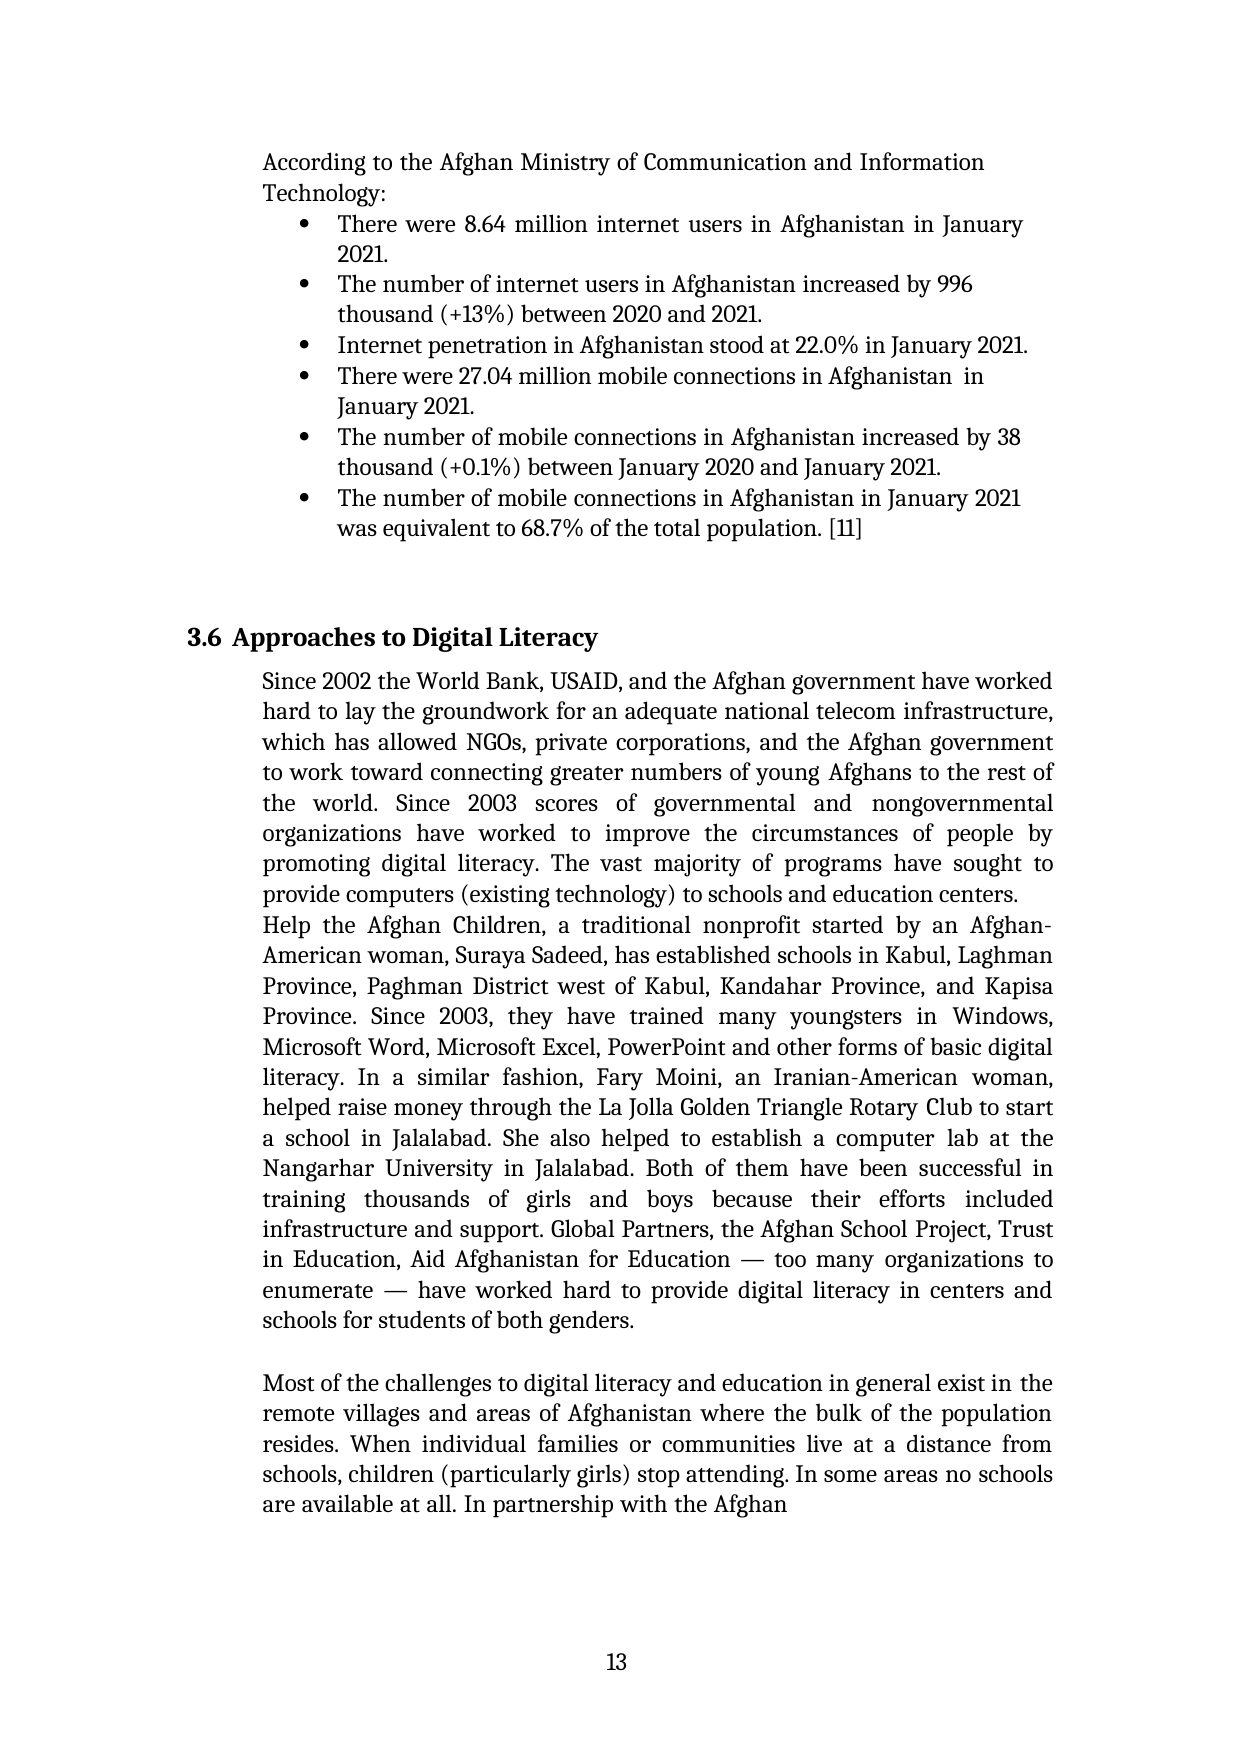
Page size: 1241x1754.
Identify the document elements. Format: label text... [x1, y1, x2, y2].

list There were 27.04 million mobile connections in Afghanistan in January 2021. [300, 362, 1053, 421]
text Help the Afghan Children, a traditional nonprofit started by an Afghan- American woman, Suraya Sadeed, has established schools in Kabul, Laghman Province, Paghman District west of Kabul, Kandahar Province, and Kapisa Province. Since 2003, they have trained many youngsters in Windows, Microsoft Word, Microsoft Excel, PowerPoint and other forms of basic digital literacy. In a similar fashion, Fary Moini, an Iranian-American woman, helped raise money through the La Jolla Golden Triangle Rotary Club to start a school in Jalalabad. She also helped to establish a computer lab at the Nangarhar University in Jalalabad. Both of them have been successful in training thousands of girls and boys because their efforts included infrastructure and support. Global Partners, the Afghan School Project, Trust in Education, Aid Afghanistan for Education — too many organizations to enumerate — have worked hard to provide digital literacy in centers and schools for students of both genders. [262, 911, 1053, 1335]
list The number of mobile connections in Afghanistan in January 2021 was equivalent to 68.7% of the total population. [11] [300, 483, 1053, 542]
subtitle Approaches to Digital Literacy [187, 622, 1182, 654]
text According to the Afghan Ministry of Communication and Information Technology: [262, 148, 1043, 207]
list The number of internet users in Afghanistan increased by 996 thousand (+13%) between 2020 and 2021. [300, 270, 1053, 329]
list Internet penetration in Afghanistan stood at 22.0% in January 2021. [300, 331, 1182, 360]
text Since 2002 the World Bank, USAID, and the Afghan government have worked hard to lay the groundwork for an adequate national telecom infrastructure, which has allowed NGOs, private corporations, and the Afghan government to work toward connecting greater numbers of young Afghans to the rest of the world. Since 2003 scores of governmental and nongovernmental organizations have worked to improve the circumstances of people by promoting digital literacy. The vast majority of programs have sought to provide computers (existing technology) to schools and education centers. [262, 667, 1053, 908]
text Most of the challenges to digital literacy and education in general exist in the remote villages and areas of Afghanistan where the bulk of the population resides. When individual families or communities live at a distance from schools, children (particularly girls) stop attending. In some areas no schools are available at all. In partnership with the Afghan [262, 1369, 1053, 1519]
list There were 8.64 million internet users in Afghanistan in January 2021. [300, 209, 1053, 268]
list The number of mobile connections in Afghanistan increased by 38 thousand (+0.1%) between January 2020 and January 2021. [300, 423, 1053, 482]
